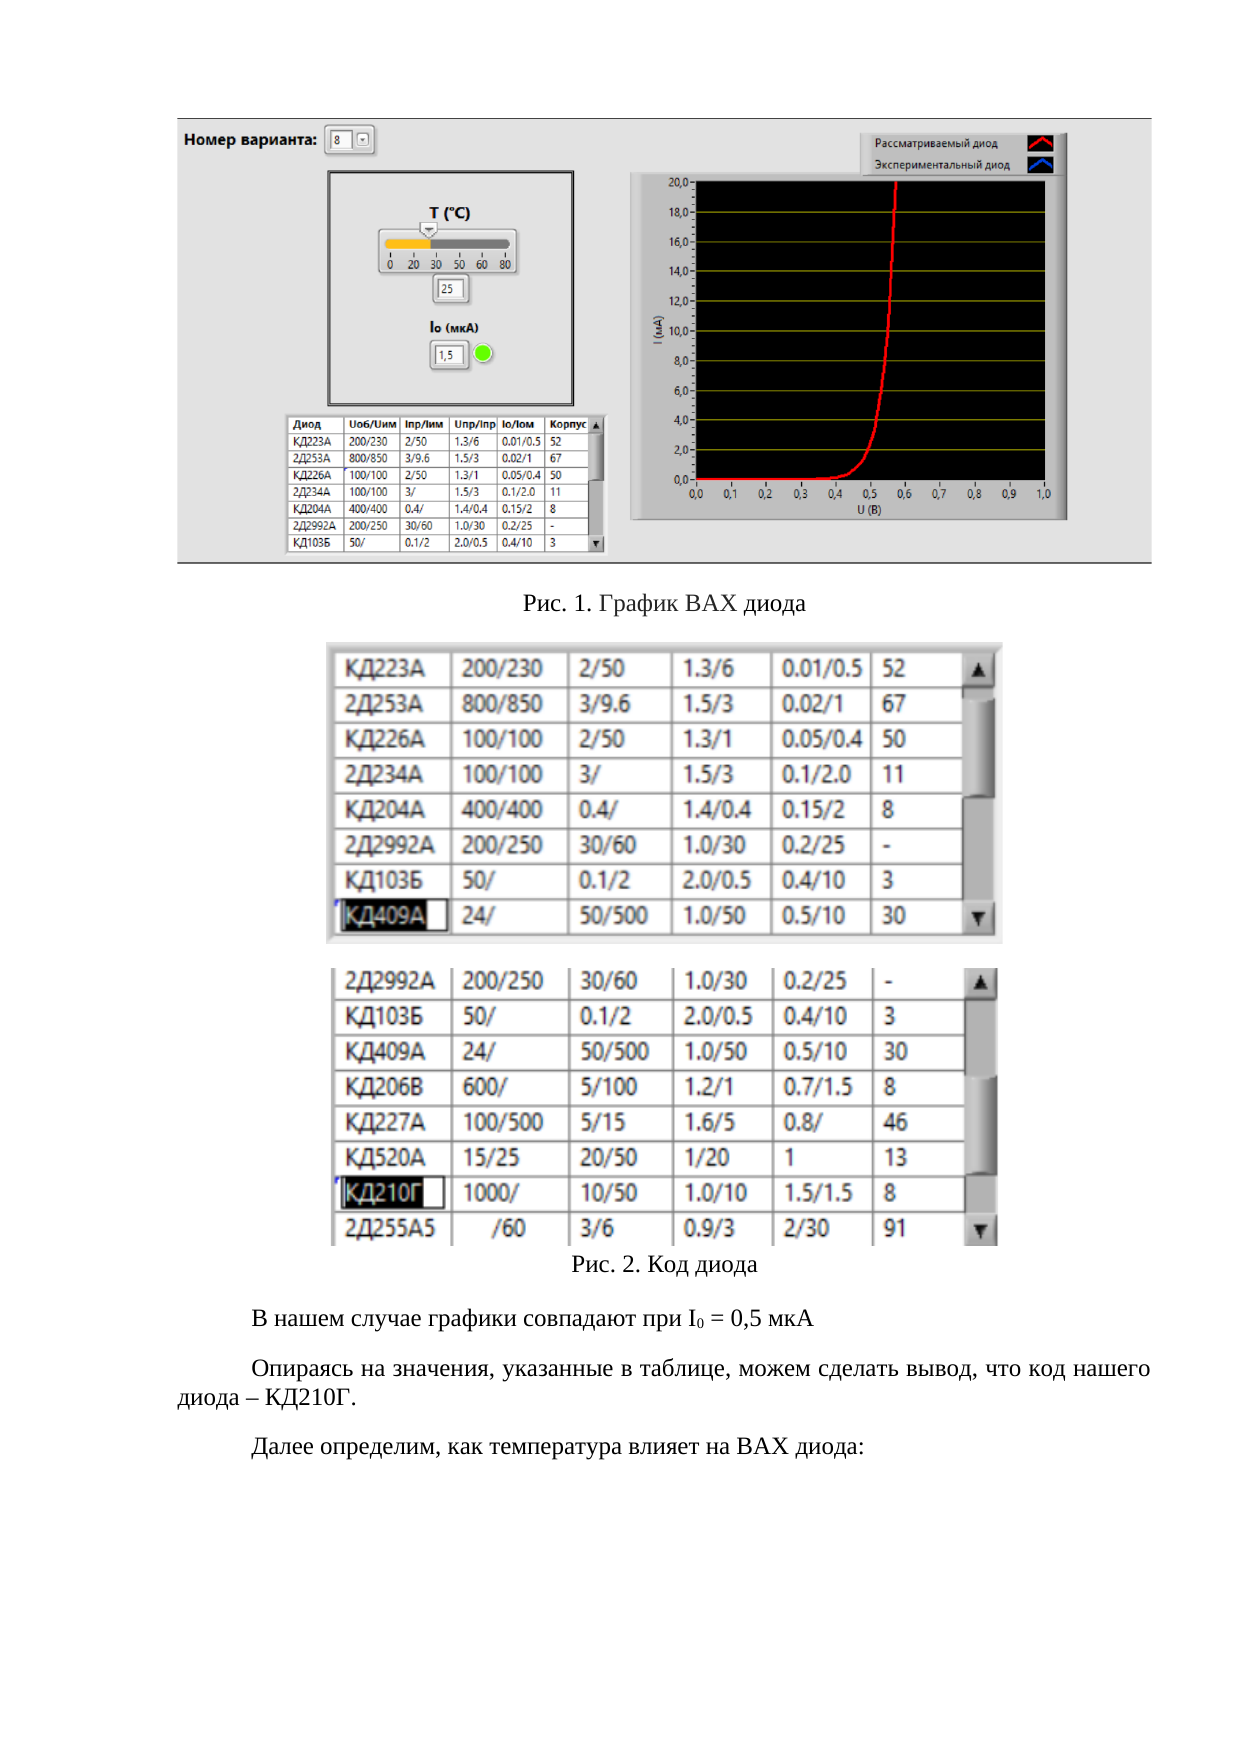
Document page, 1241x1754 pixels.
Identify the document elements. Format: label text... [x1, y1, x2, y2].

text Далее определим, как температура влияет на ВАХ диода: [177, 1431, 1152, 1460]
text Рис. 1. График ВАХ диода [177, 588, 1152, 617]
text Опираясь на значения, указанные в таблице, можем сделать вывод, что код нашего диода – КД210Г. [177, 1353, 1152, 1410]
picture [326, 642, 1003, 944]
picture [330, 968, 999, 1246]
picture [177, 118, 1152, 564]
text В нашем случае графики совпадают при I0 = 0,5 мкА [177, 1303, 1152, 1332]
